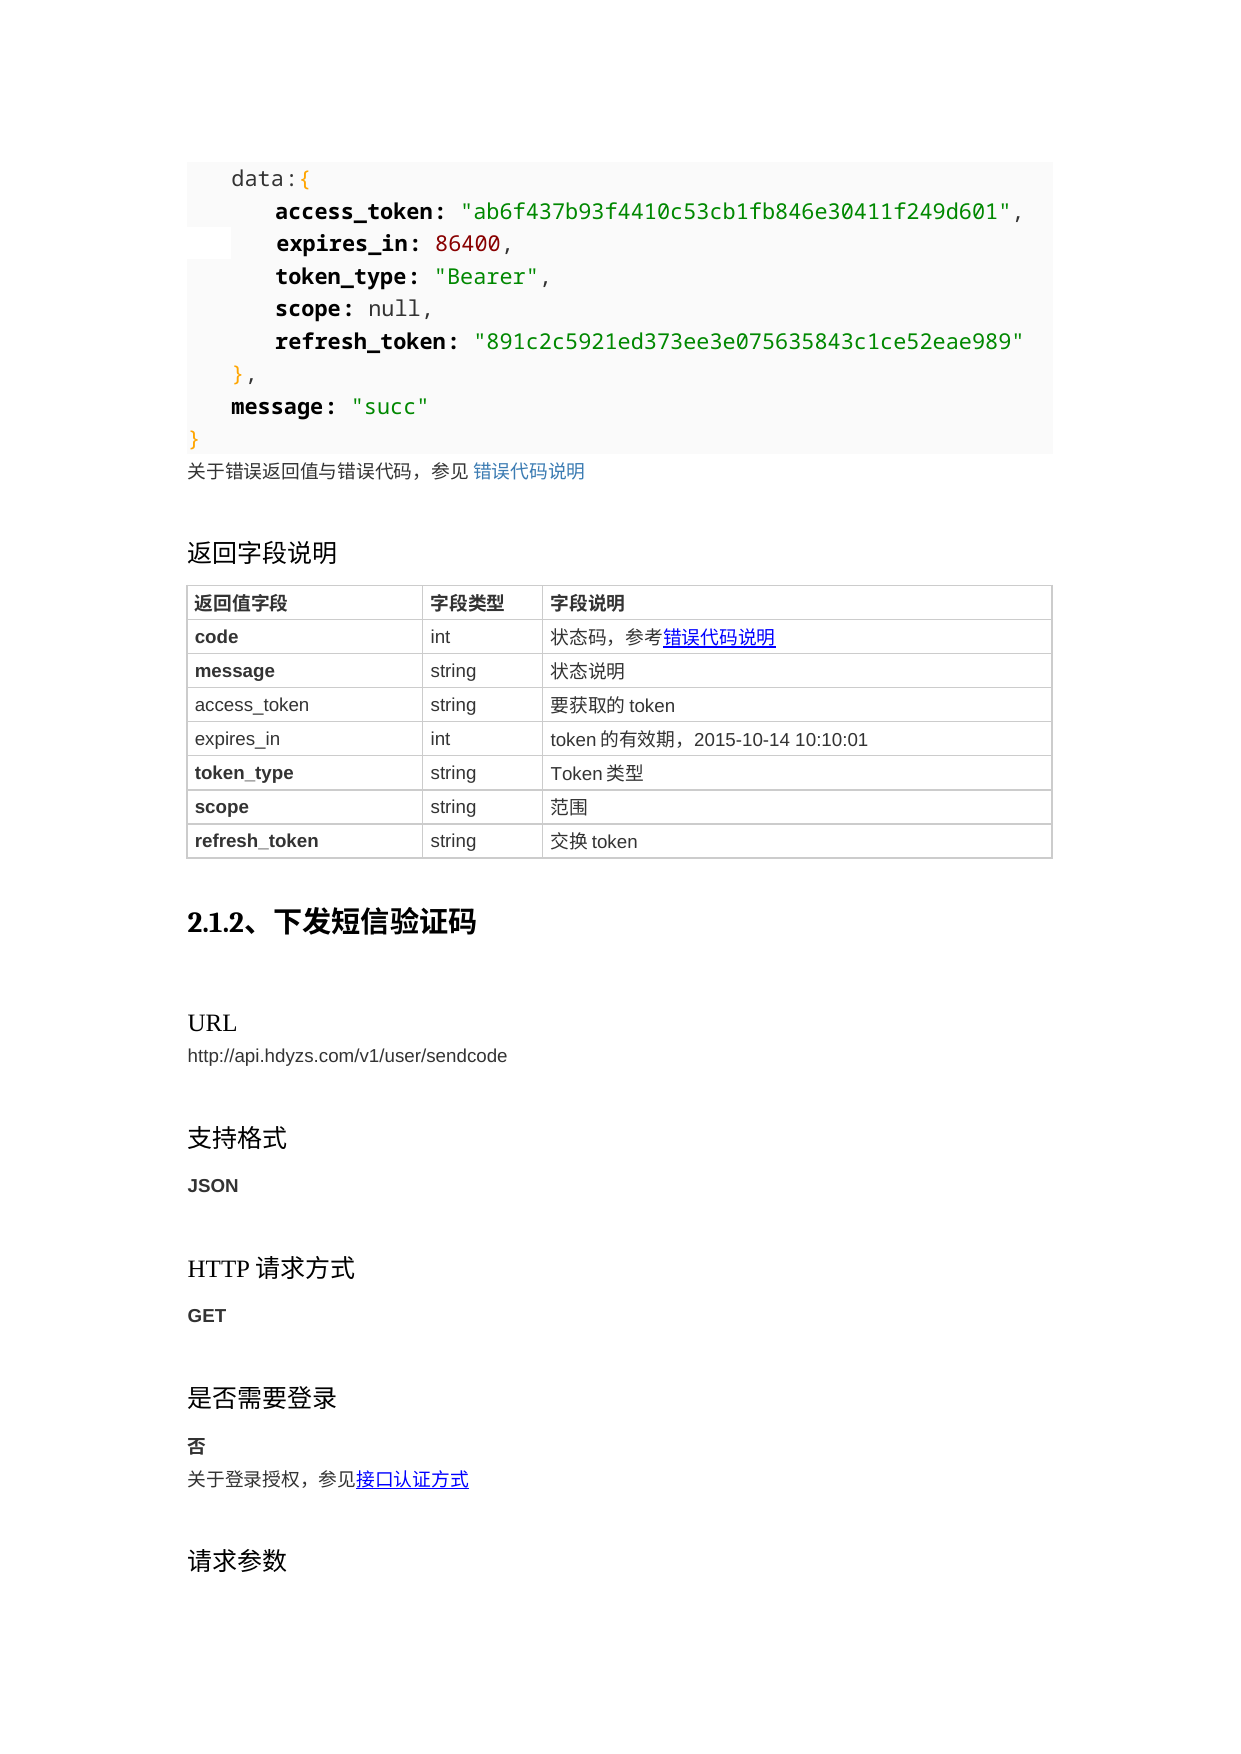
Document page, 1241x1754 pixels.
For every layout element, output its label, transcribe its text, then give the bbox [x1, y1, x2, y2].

table_cell string [423, 825, 542, 857]
table_cell string [423, 654, 542, 687]
text " message": "succ" [187, 389, 1053, 422]
table_cell 交换token [543, 825, 1051, 857]
table_cell Token类型 [543, 756, 1051, 789]
text 关于错误返回值与错误代码，参见 错误代码说明 [187, 454, 1053, 487]
text http://api.hdyzs.com/v1/user/sendcode [187, 1039, 1053, 1072]
text HTTP请求方式 [187, 1234, 1053, 1299]
table_cell scope [188, 791, 422, 823]
text " refresh_token": "891c2c5921ed373ee3e075635843c1ce52eae989" [187, 324, 1053, 357]
text " access_token": "ab6f437b93f4410c53cb1fb846e30411f249d601", [187, 194, 1053, 227]
text 请求参数 [187, 1527, 1053, 1592]
text 支持格式 [187, 1104, 1053, 1169]
text "expires_in": 86400, [231, 227, 1053, 259]
text URL [187, 1007, 1053, 1039]
table_header 字段说明 [543, 586, 1051, 618]
text 否 关于登录授权，参见接口认证方式 [187, 1429, 1053, 1494]
table_header 字段类型 [423, 586, 542, 618]
text } [187, 422, 1053, 454]
text }, [187, 357, 1053, 389]
text " token_type": "Bearer", [187, 259, 1053, 292]
table_cell expires_in [188, 722, 422, 755]
text " scope": null, [187, 292, 1053, 324]
table_cell 范围 [543, 791, 1051, 823]
table_cell refresh_token [188, 825, 422, 857]
table_cell access_token [188, 688, 422, 721]
table_cell int [423, 722, 542, 755]
table_cell code [188, 620, 422, 653]
table_cell int [423, 620, 542, 653]
text " data":{ [187, 162, 1053, 194]
text 返回字段说明 [187, 519, 1053, 584]
table_cell string [423, 791, 542, 823]
text JSON [187, 1169, 1053, 1202]
text GET [187, 1299, 1053, 1332]
table_cell token_type [188, 756, 422, 789]
text 是否需要登录 [187, 1364, 1053, 1429]
table_cell 状态说明 [543, 654, 1051, 687]
table_cell token的有效期，2015-10-14 10:10:01 [543, 722, 1051, 755]
table_cell string [423, 688, 542, 721]
table_cell message [188, 654, 422, 687]
subtitle 2.1.2、下发短信验证码 [187, 888, 1053, 953]
table_cell 要获取的token [543, 688, 1051, 721]
table_header 返回值字段 [188, 586, 422, 618]
table_cell 状态码，参考错误代码说明 [543, 620, 1051, 653]
table_cell string [423, 756, 542, 789]
